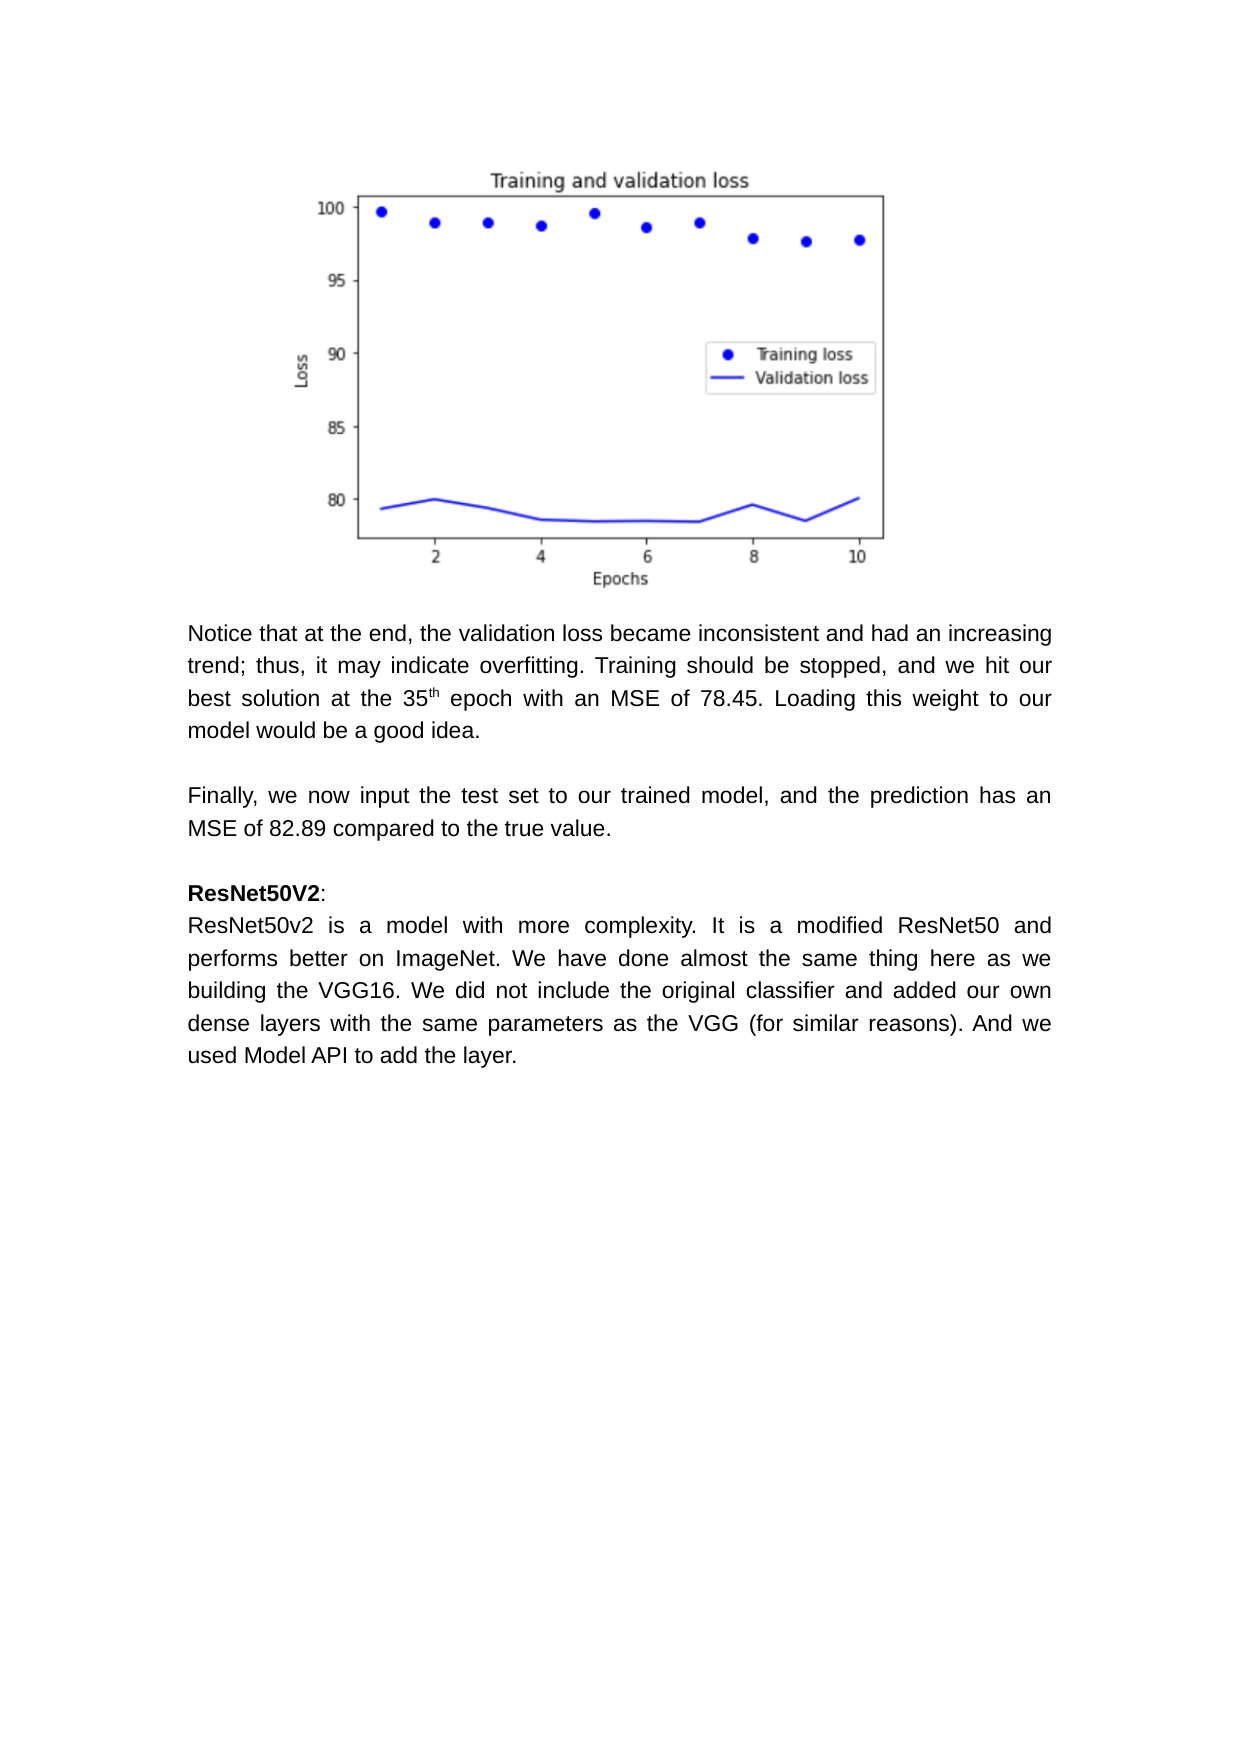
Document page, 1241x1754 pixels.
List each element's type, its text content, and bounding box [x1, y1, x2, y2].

picture [290, 162, 905, 594]
text Notice that at the end, the validation loss became inconsistent and had an increasing trend; thus, it may indicate overfitting. Training should be stopped, and we hit our best solution at the 35th epoch with an MSE of 78.45. Loading this weight to our model would be a good idea. [187, 617, 1053, 747]
text Finally, we now input the test set to our trained model, and the prediction has an MSE of 82.89 compared to the true value. [187, 779, 1053, 844]
text ResNet50v2 is a model with more complexity. It is a modified ResNet50 and performs better on ImageNet. We have done almost the same thing here as we building the VGG16. We did not include the original classifier and added our own dense layers with the same parameters as the VGG (for similar reasons). And we used Model API to add the layer. [187, 909, 1053, 1072]
text ResNet50V2: [187, 877, 1053, 909]
